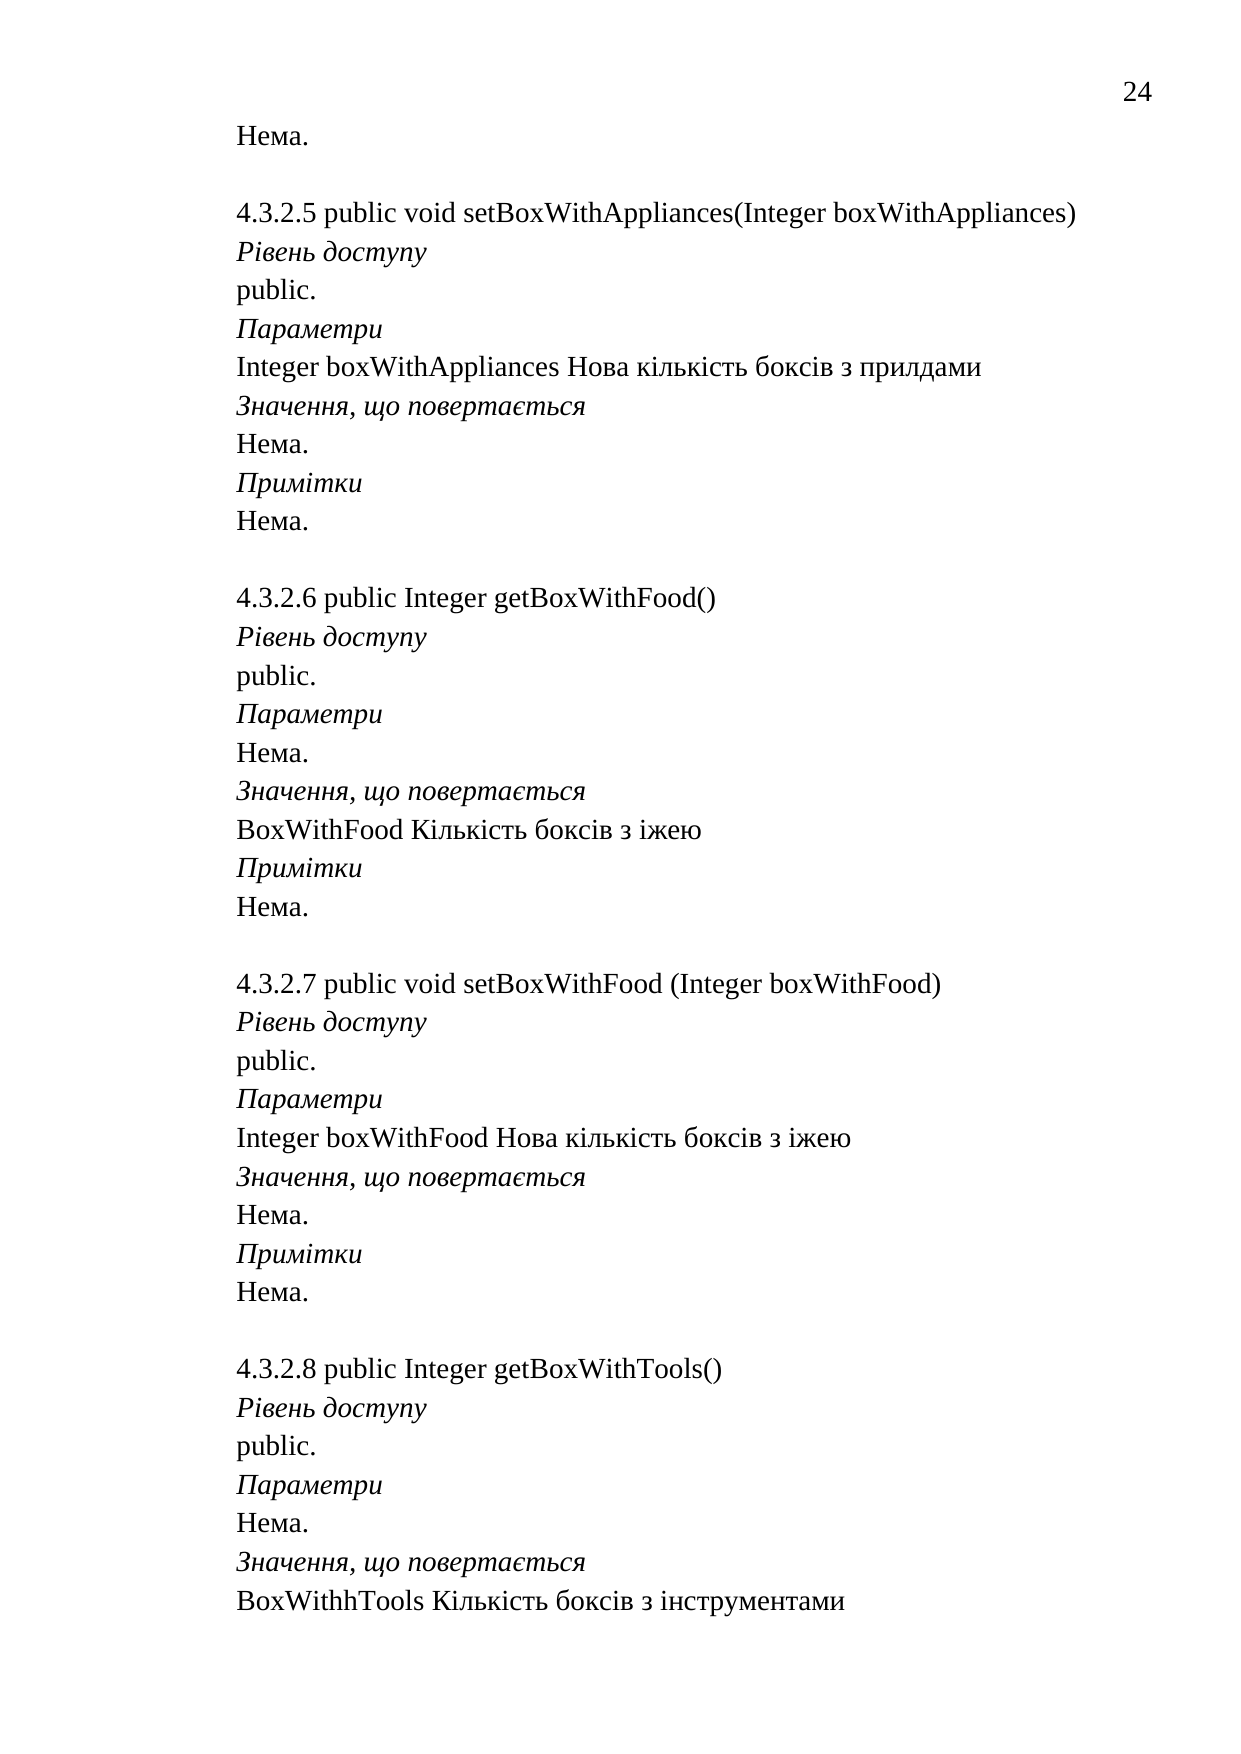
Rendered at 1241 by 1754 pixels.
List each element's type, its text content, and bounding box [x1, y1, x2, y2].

text Значення, що повертається [177, 1159, 1152, 1192]
text Параметри [177, 1082, 1152, 1115]
text Значення, що повертається [177, 388, 1152, 421]
text 4.3.2.8 public Integer getBoxWithTools() [177, 1351, 1152, 1385]
text Примітки [177, 1236, 1152, 1269]
text public. [177, 272, 1152, 306]
text 4.3.2.7 public void setBoxWithFood (Integer boxWithFood) [177, 966, 1152, 999]
text Значення, що повертається [177, 1544, 1152, 1578]
text Нема. [177, 426, 1152, 460]
text Параметри [177, 696, 1152, 730]
text Значення, що повертається [177, 773, 1152, 807]
text 4.3.2.6 public Integer getBoxWithFood() [177, 581, 1152, 614]
text Рівень доступу [177, 234, 1152, 267]
text Примітки [177, 465, 1152, 498]
text Нема. [177, 1197, 1152, 1231]
text public. [177, 1428, 1152, 1462]
text public. [177, 658, 1152, 691]
text Параметри [177, 1467, 1152, 1501]
text Нема. [177, 1506, 1152, 1539]
text Параметри [177, 311, 1152, 344]
text Нема. [177, 1274, 1152, 1308]
text Нема. [177, 118, 1152, 152]
text BoxWithhTools Кількість боксів з інструментами [177, 1583, 1152, 1616]
text Integer boxWithFood Нова кількість боксів з іжею [177, 1120, 1152, 1154]
text Примітки [177, 850, 1152, 884]
text BoxWithFood Кількість боксів з іжею [177, 812, 1152, 845]
text Рівень доступу [177, 1390, 1152, 1423]
text 4.3.2.5 public void setBoxWithAppliances(Integer boxWithAppliances) [177, 195, 1152, 229]
text Рівень доступу [177, 619, 1152, 653]
text Нема. [177, 503, 1152, 537]
text public. [177, 1043, 1152, 1077]
text Нема. [177, 735, 1152, 768]
text Integer boxWithAppliances Нова кількість боксів з прилдами [177, 349, 1152, 383]
text Нема. [177, 889, 1152, 922]
text Рівень доступу [177, 1004, 1152, 1038]
